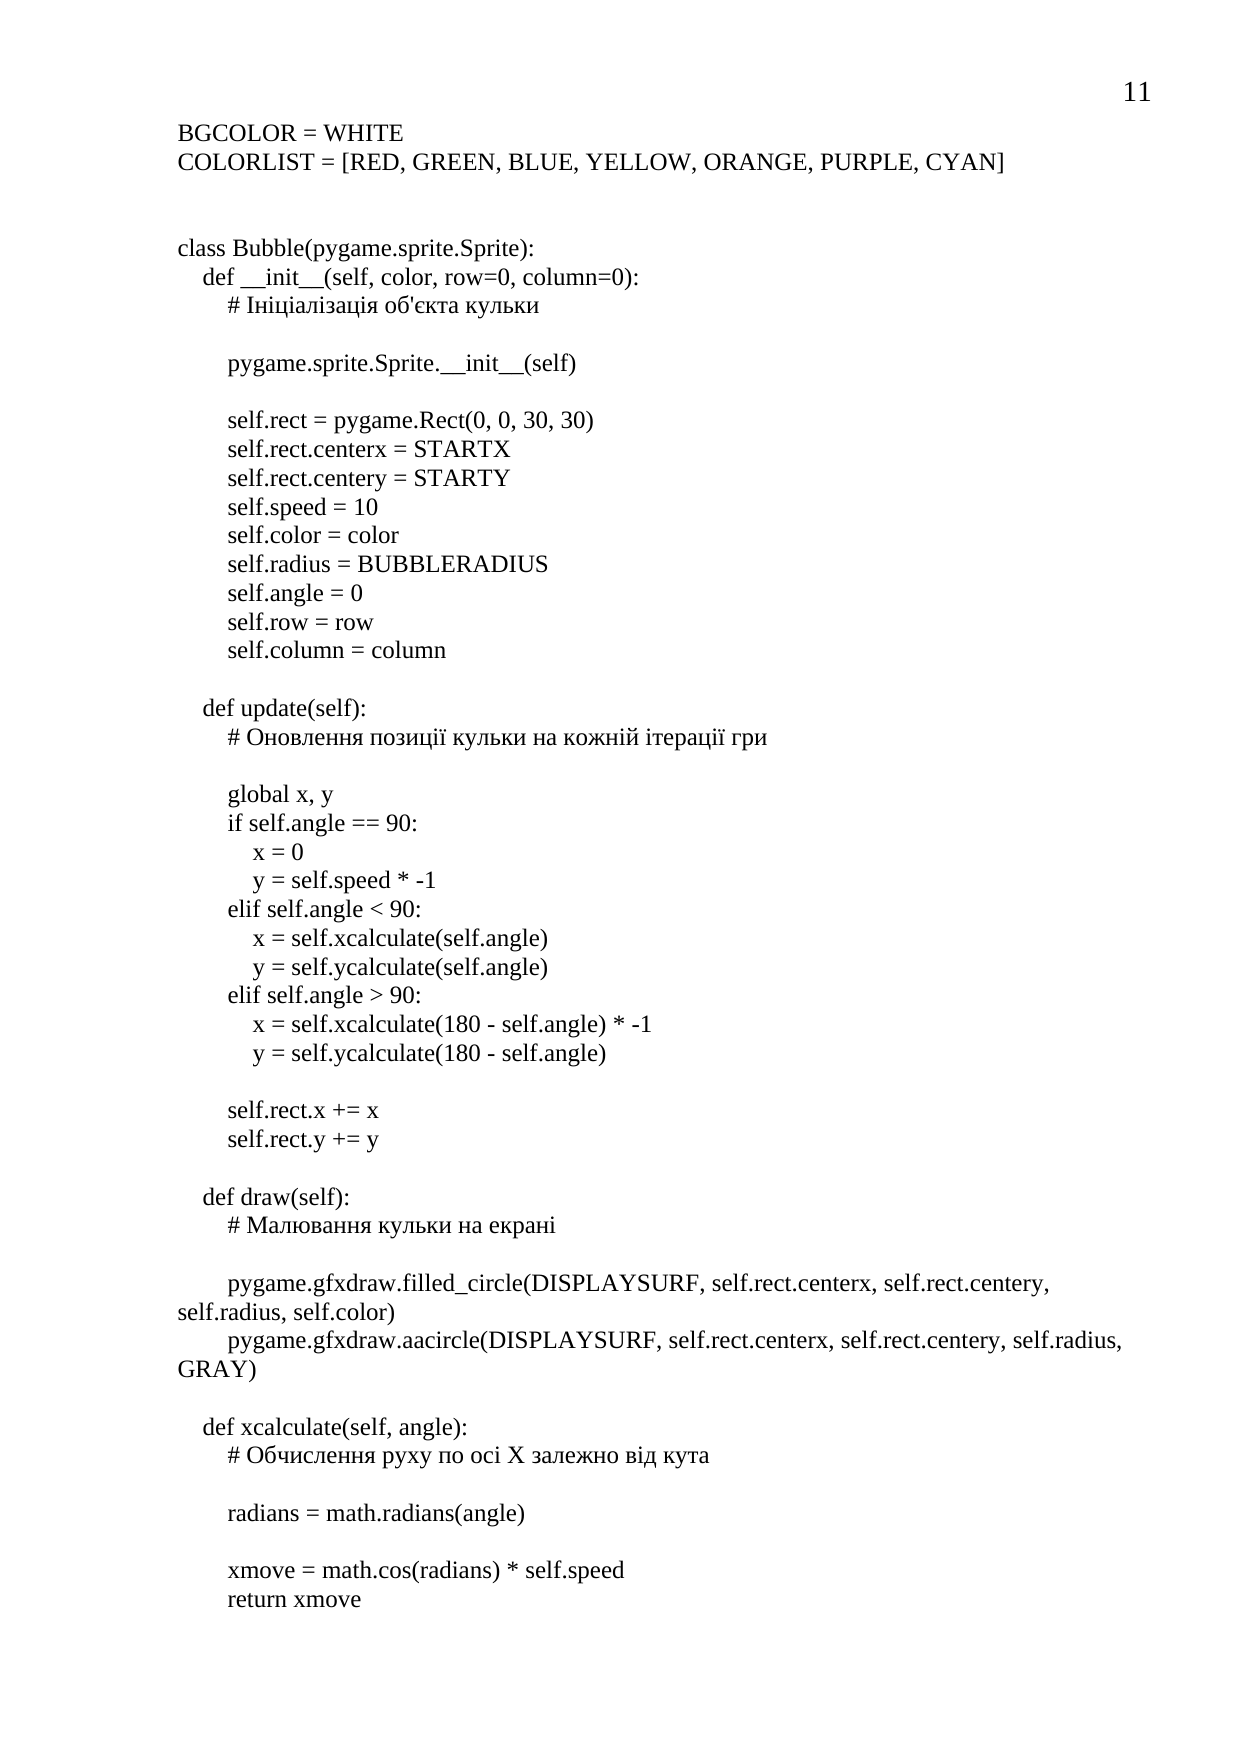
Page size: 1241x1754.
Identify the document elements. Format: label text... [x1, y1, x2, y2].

text return xmove [177, 1584, 1152, 1613]
text y = self.speed * -1 [177, 866, 1152, 894]
text x = self.xcalculate(180 - self.angle) * -1 [177, 1009, 1152, 1038]
text xmove = math.cos(radians) * self.speed [177, 1556, 1152, 1584]
text def update(self): [177, 693, 1152, 722]
text self.rect.centerx = STARTX [177, 434, 1152, 463]
text def draw(self): [177, 1182, 1152, 1211]
text # Малювання кульки на екрані [177, 1211, 1152, 1239]
text x = self.xcalculate(self.angle) [177, 923, 1152, 952]
text self.rect.y += y [177, 1124, 1152, 1153]
text def xcalculate(self, angle): [177, 1412, 1152, 1441]
text # Ініціалізація об'єкта кульки [177, 291, 1152, 319]
text self.column = column [177, 636, 1152, 664]
text self.angle = 0 [177, 578, 1152, 607]
text self.rect.x += x [177, 1096, 1152, 1124]
text # Оновлення позиції кульки на кожній ітерації гри [177, 722, 1152, 751]
text global x, y [177, 779, 1152, 808]
text x = 0 [177, 837, 1152, 866]
text pygame.gfxdraw.aacircle(DISPLAYSURF, self.rect.centerx, self.rect.centery, self.radius, GRAY) [177, 1326, 1152, 1383]
text self.radius = BUBBLERADIUS [177, 549, 1152, 578]
text elif self.angle > 90: [177, 981, 1152, 1009]
text radians = math.radians(angle) [177, 1498, 1152, 1527]
text self.row = row [177, 607, 1152, 636]
text y = self.ycalculate(self.angle) [177, 952, 1152, 981]
text self.speed = 10 [177, 492, 1152, 521]
text y = self.ycalculate(180 - self.angle) [177, 1038, 1152, 1067]
text BGCOLOR = WHITE [177, 118, 1152, 147]
text def __init__(self, color, row=0, column=0): [177, 262, 1152, 291]
text pygame.sprite.Sprite.__init__(self) [177, 348, 1152, 377]
text pygame.gfxdraw.filled_circle(DISPLAYSURF, self.rect.centerx, self.rect.centery, self.radius, self.color) [177, 1268, 1152, 1326]
text COLORLIST = [RED, GREEN, BLUE, YELLOW, ORANGE, PURPLE, CYAN] [177, 147, 1152, 176]
text elif self.angle < 90: [177, 894, 1152, 923]
text if self.angle == 90: [177, 808, 1152, 837]
text # Обчислення руху по осі X залежно від кута [177, 1441, 1152, 1469]
text class Bubble(pygame.sprite.Sprite): [177, 233, 1152, 262]
text self.color = color [177, 521, 1152, 549]
text self.rect.centery = STARTY [177, 463, 1152, 492]
text self.rect = pygame.Rect(0, 0, 30, 30) [177, 406, 1152, 434]
